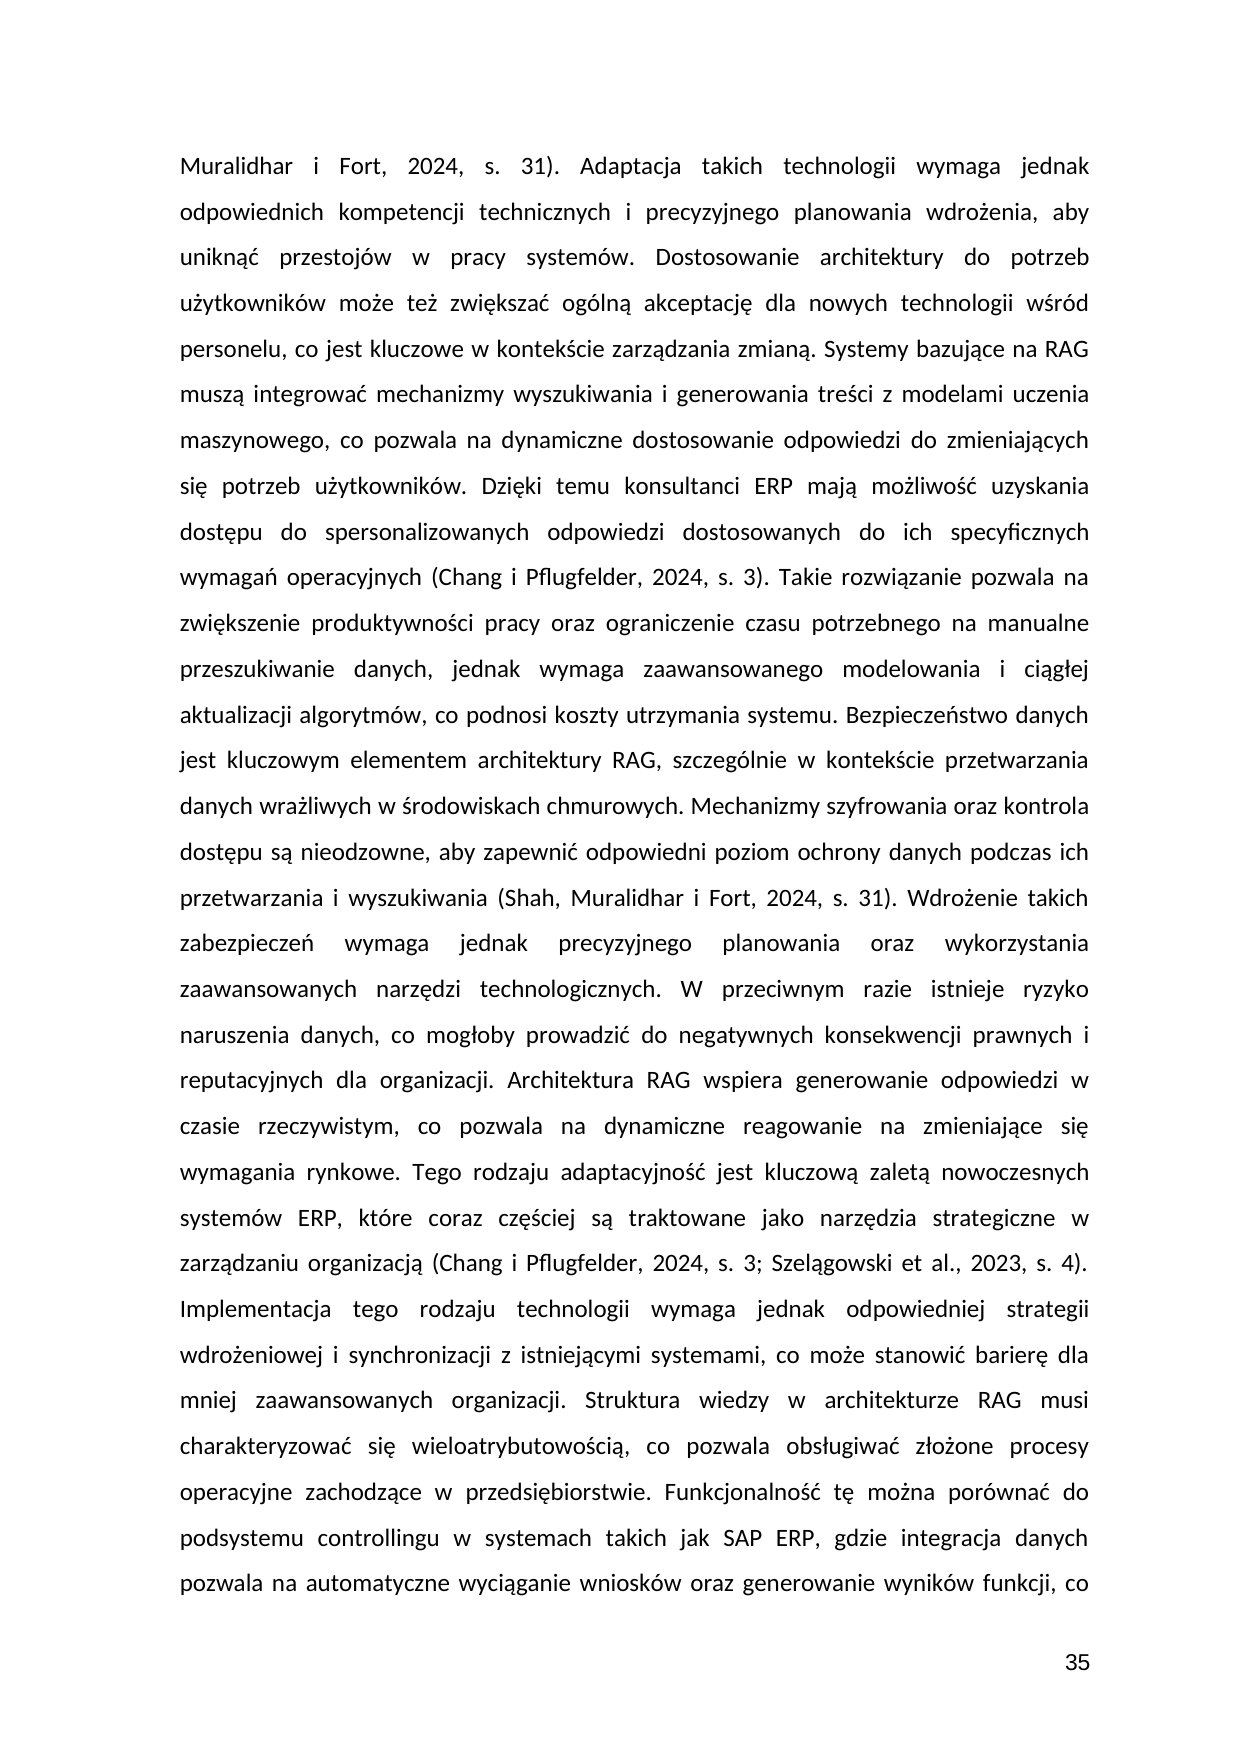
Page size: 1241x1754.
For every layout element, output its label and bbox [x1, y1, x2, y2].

text [179, 150, 1090, 1598]
